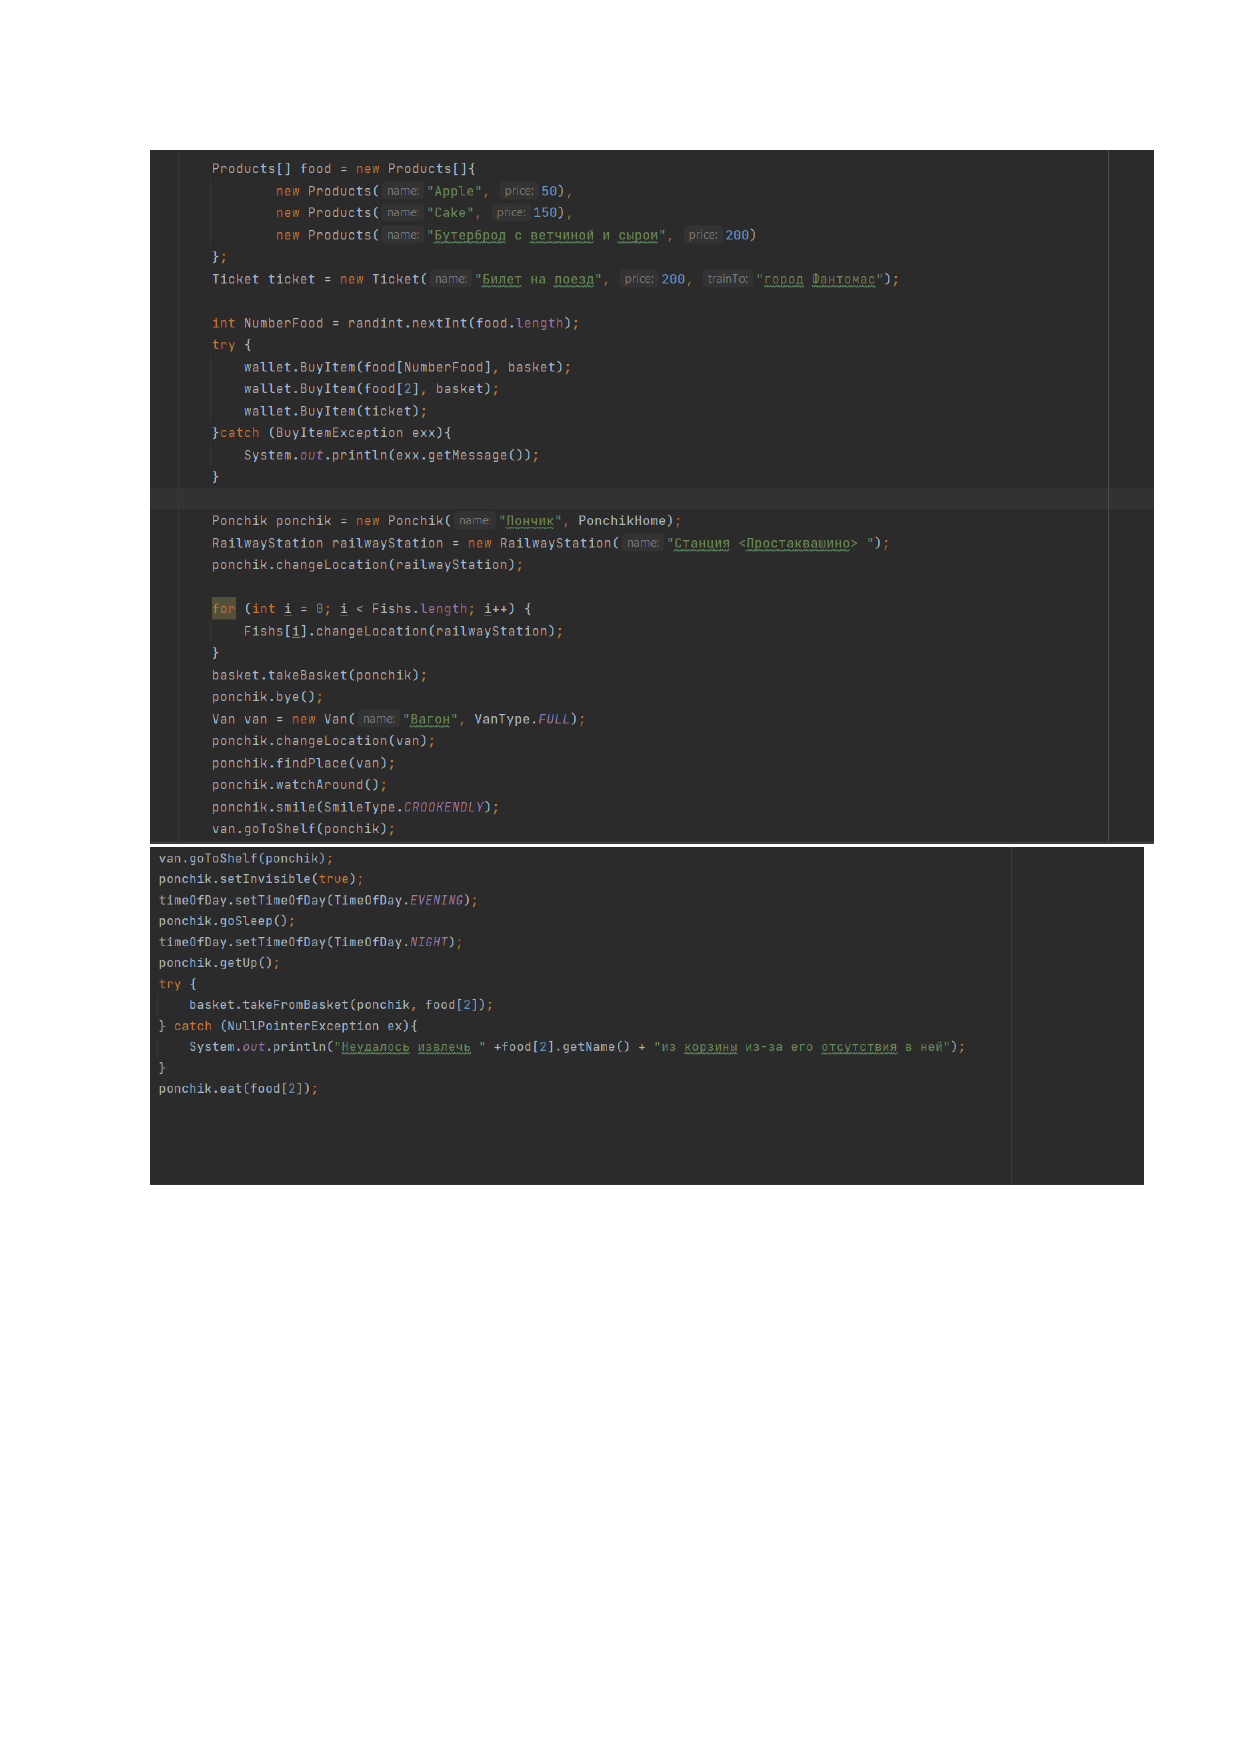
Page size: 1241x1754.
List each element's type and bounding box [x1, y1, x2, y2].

picture [150, 150, 1154, 844]
picture [150, 847, 1144, 1185]
